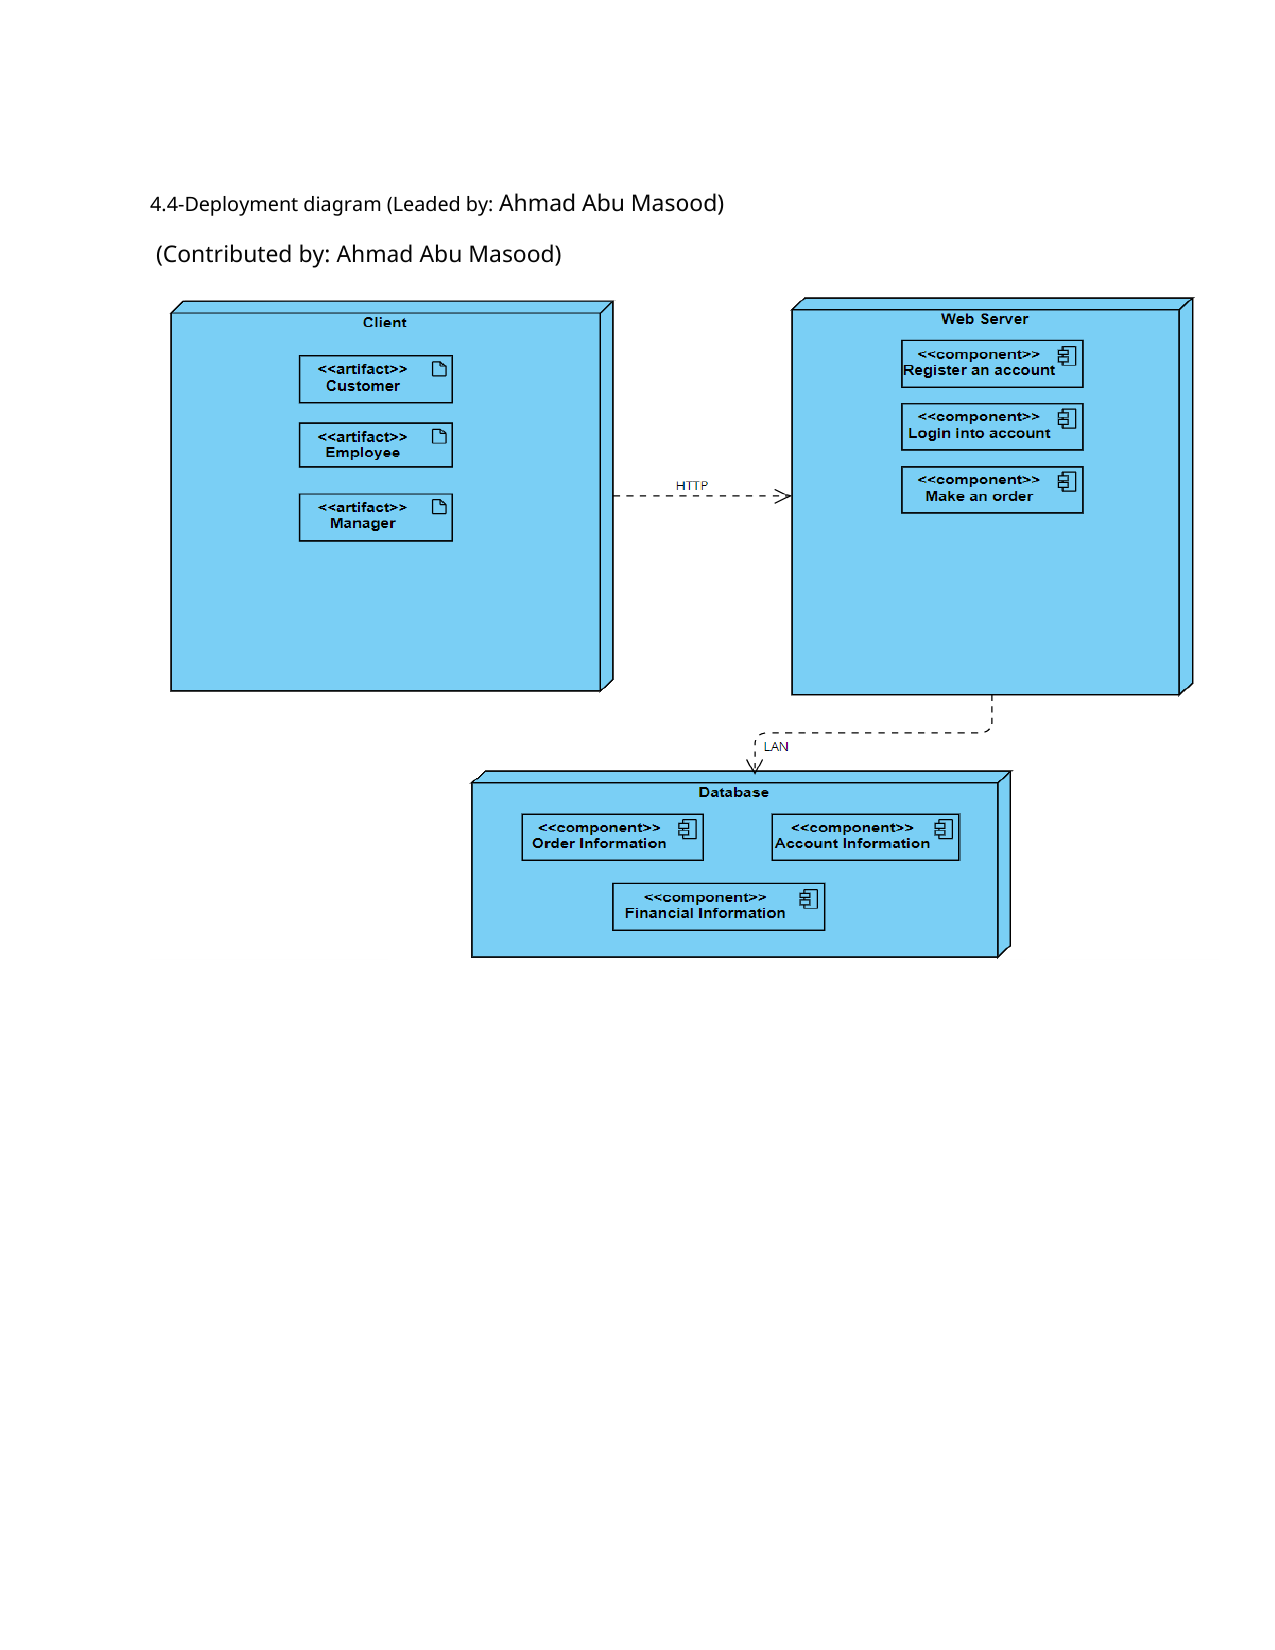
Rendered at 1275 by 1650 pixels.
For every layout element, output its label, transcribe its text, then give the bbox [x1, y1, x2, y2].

picture [150, 288, 1219, 960]
text 4.4-Deployment diagram (Leaded by: Ahmad Abu Masood) [150, 187, 1125, 218]
text (Contributed by: Ahmad Abu Masood) [150, 238, 1125, 269]
